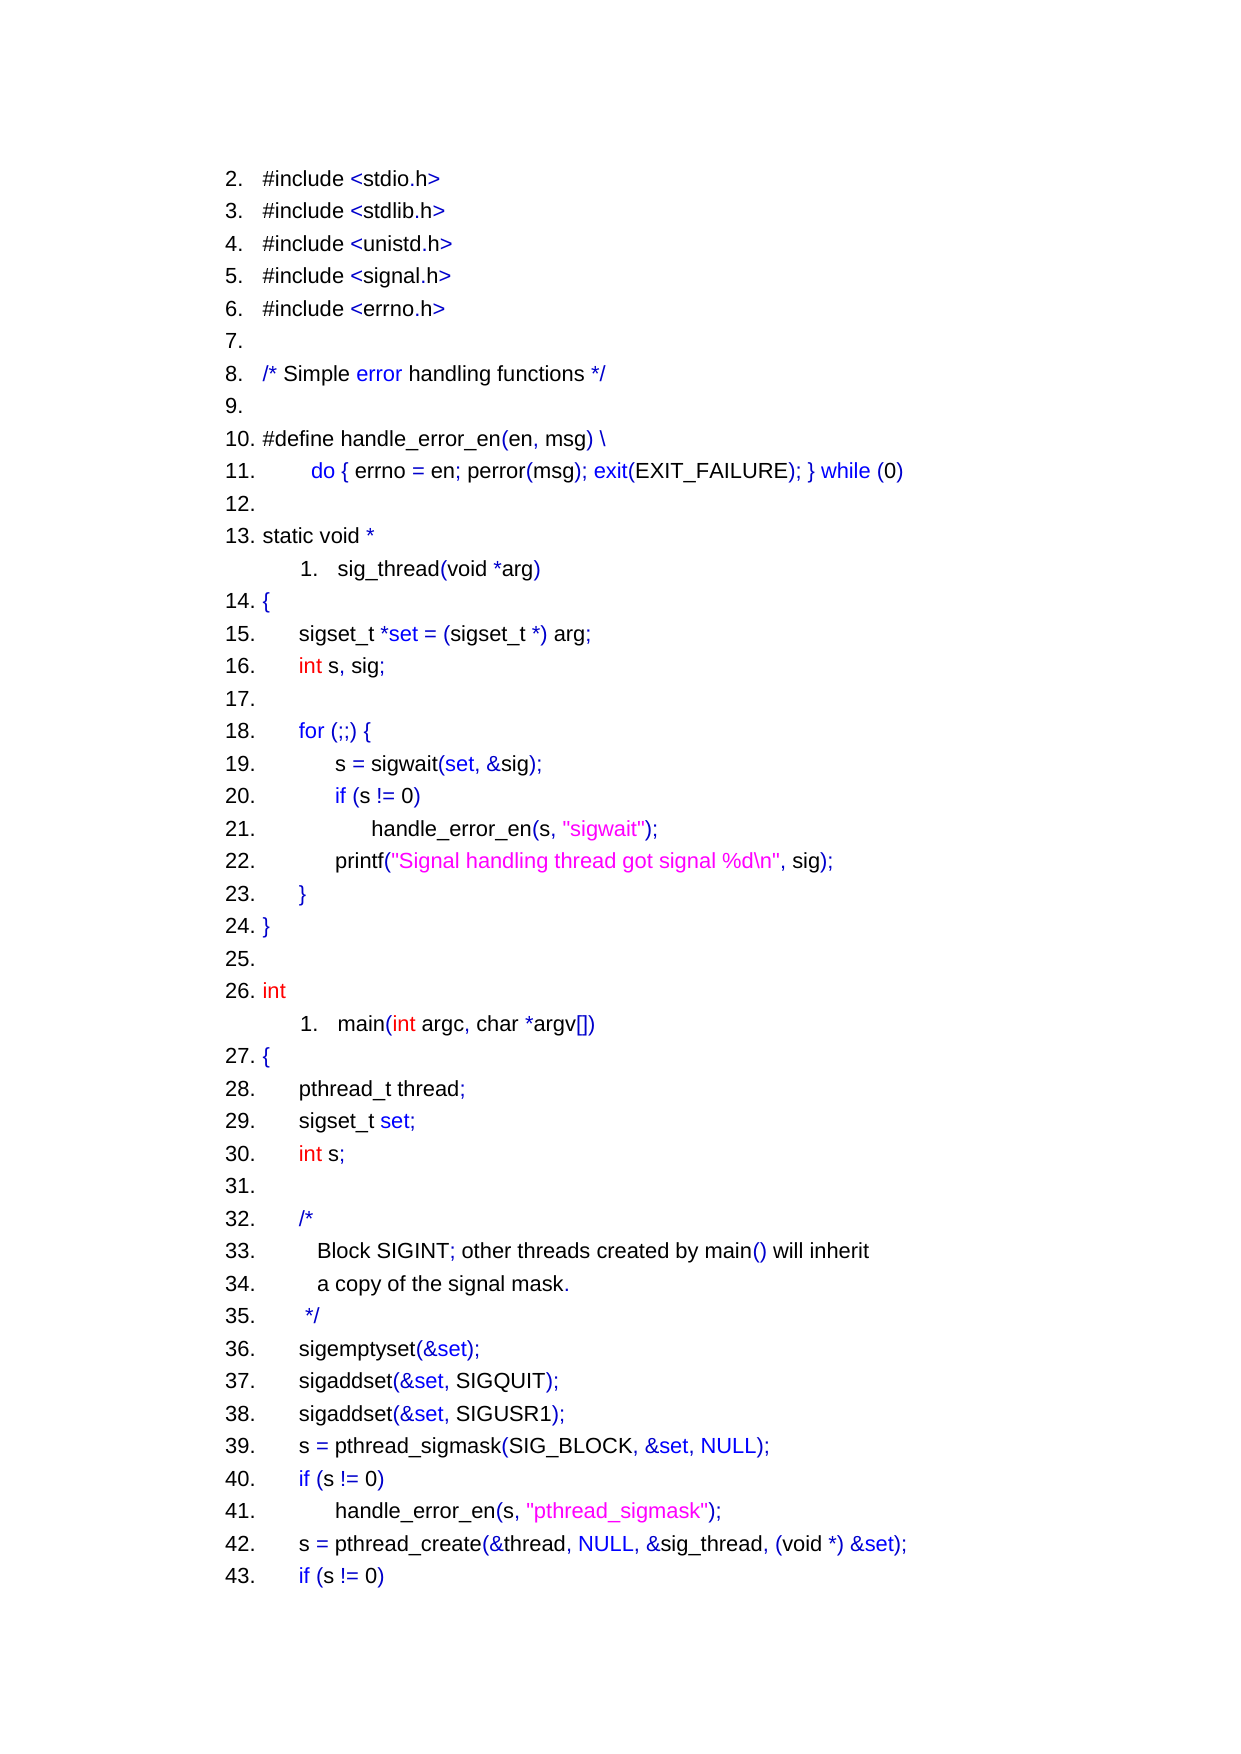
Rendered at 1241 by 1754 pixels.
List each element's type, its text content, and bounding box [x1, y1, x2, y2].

list a copy of the signal mask. [225, 1267, 1053, 1299]
list sigset_t set; [225, 1104, 1053, 1137]
list int [225, 974, 1053, 1007]
list } [225, 877, 1053, 909]
list if (s != 0) [225, 1462, 1053, 1494]
list /* Simple error handling functions */ [225, 357, 1053, 389]
list #define handle_error_en(en, msg) \ [225, 422, 1053, 454]
list sigset_t *set = (sigset_t *) arg; [225, 617, 1053, 649]
list static void * [225, 519, 1053, 552]
list int s; [225, 1137, 1053, 1169]
list for (;;) { [225, 714, 1053, 747]
list handle_error_en(s, "pthread_sigmask"); [225, 1494, 1053, 1527]
list Block SIGINT; other threads created by main() will inherit [225, 1234, 1053, 1267]
list handle_error_en(s, "sigwait"); [225, 812, 1053, 844]
list do { errno = en; perror(msg); exit(EXIT_FAILURE); } while (0) [225, 454, 1053, 487]
list pthread_t thread; [225, 1072, 1053, 1104]
list s = pthread_create(&thread, NULL, &sig_thread, (void *) &set); [225, 1527, 1053, 1559]
list #include <stdio.h> [225, 162, 1053, 194]
list */ [225, 1299, 1053, 1332]
list main(int argc, char *argv[]) [300, 1007, 1053, 1039]
list sig_thread(void *arg) [300, 552, 1053, 584]
list if (s != 0) [225, 1559, 1053, 1592]
list int s, sig; [225, 649, 1053, 682]
list } [225, 909, 1053, 942]
list { [225, 1039, 1053, 1072]
list printf("Signal handling thread got signal %d\n", sig); [225, 844, 1053, 877]
list s = sigwait(set, &sig); [225, 747, 1053, 779]
list if (s != 0) [225, 779, 1053, 812]
list sigaddset(&set, SIGUSR1); [225, 1397, 1053, 1429]
list /* [225, 1202, 1053, 1234]
list #include <unistd.h> [225, 227, 1053, 259]
list #include <errno.h> [225, 292, 1053, 324]
list { [225, 584, 1053, 617]
list s = pthread_sigmask(SIG_BLOCK, &set, NULL); [225, 1429, 1053, 1462]
list sigaddset(&set, SIGQUIT); [225, 1364, 1053, 1397]
list sigemptyset(&set); [225, 1332, 1053, 1364]
list #include <stdlib.h> [225, 194, 1053, 227]
list #include <signal.h> [225, 259, 1053, 292]
